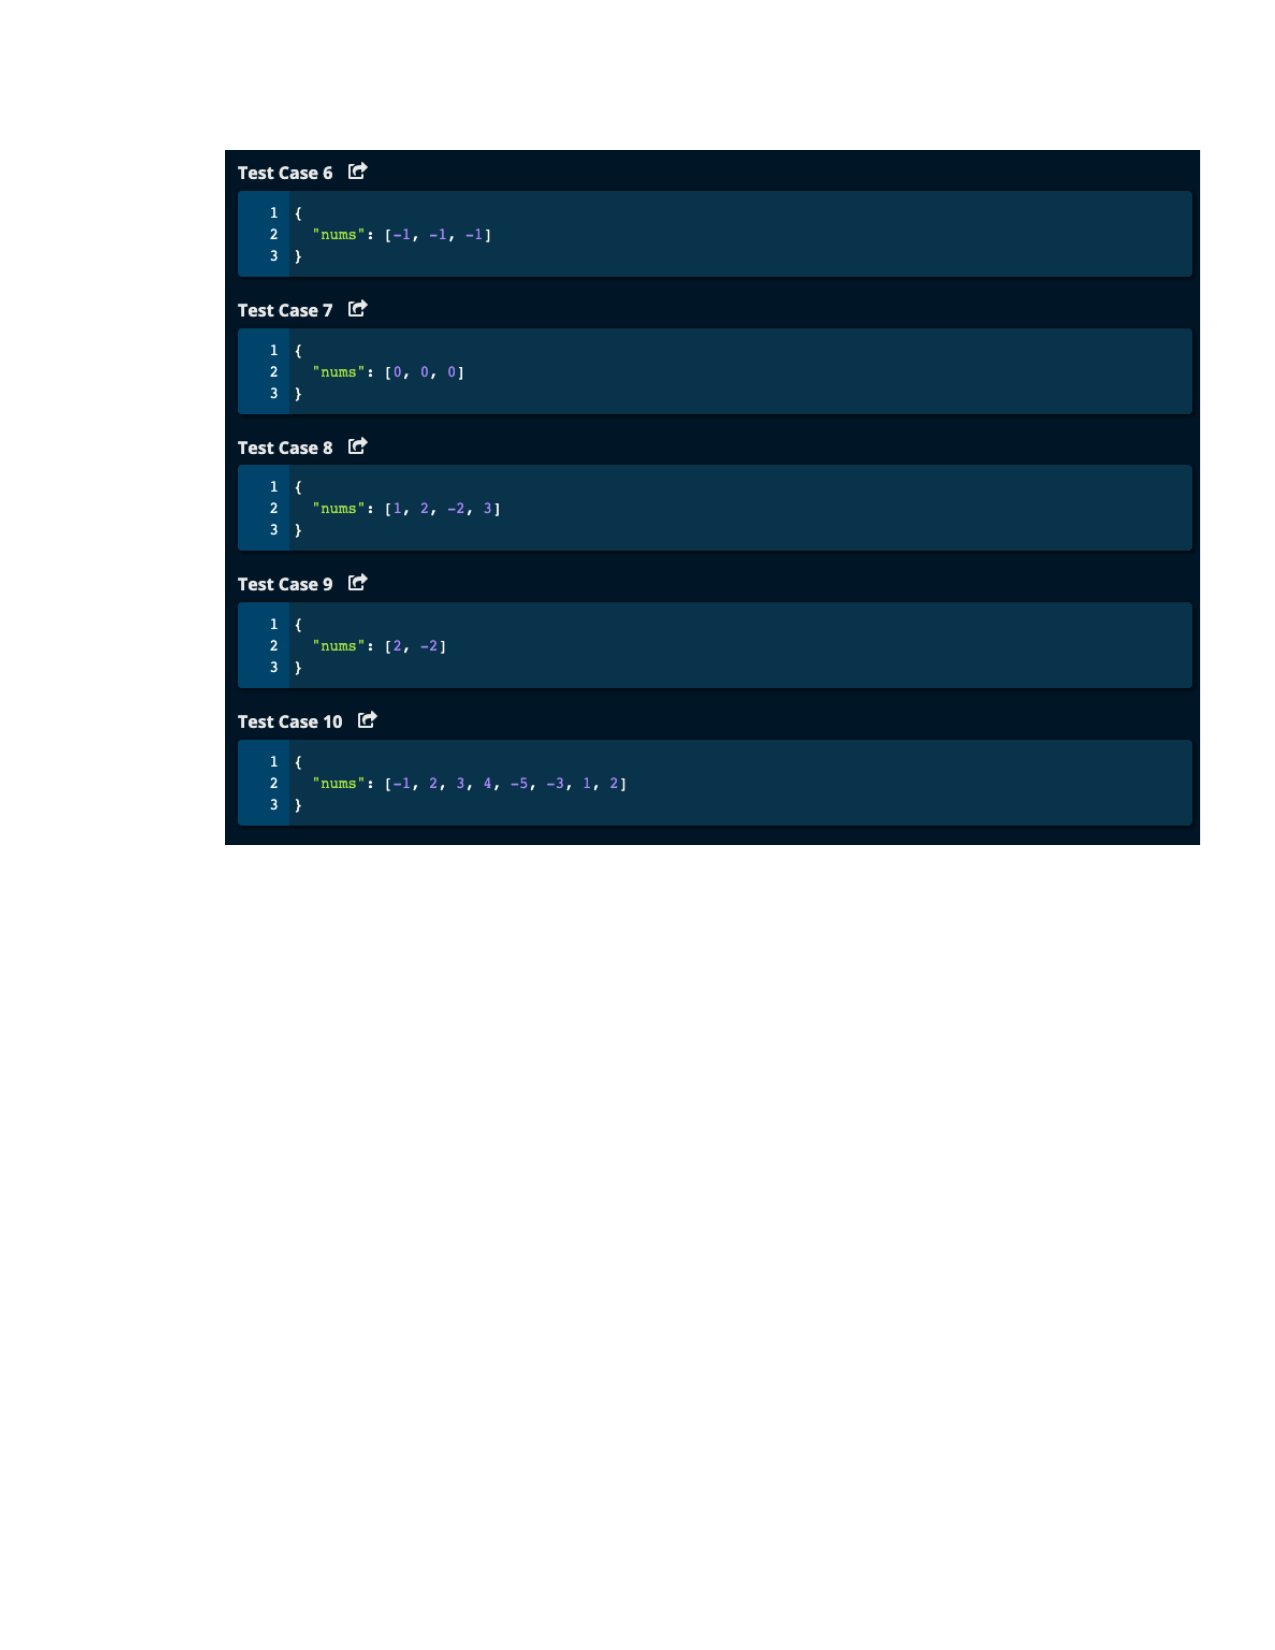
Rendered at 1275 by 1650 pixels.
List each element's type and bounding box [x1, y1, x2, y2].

picture [225, 150, 1200, 845]
